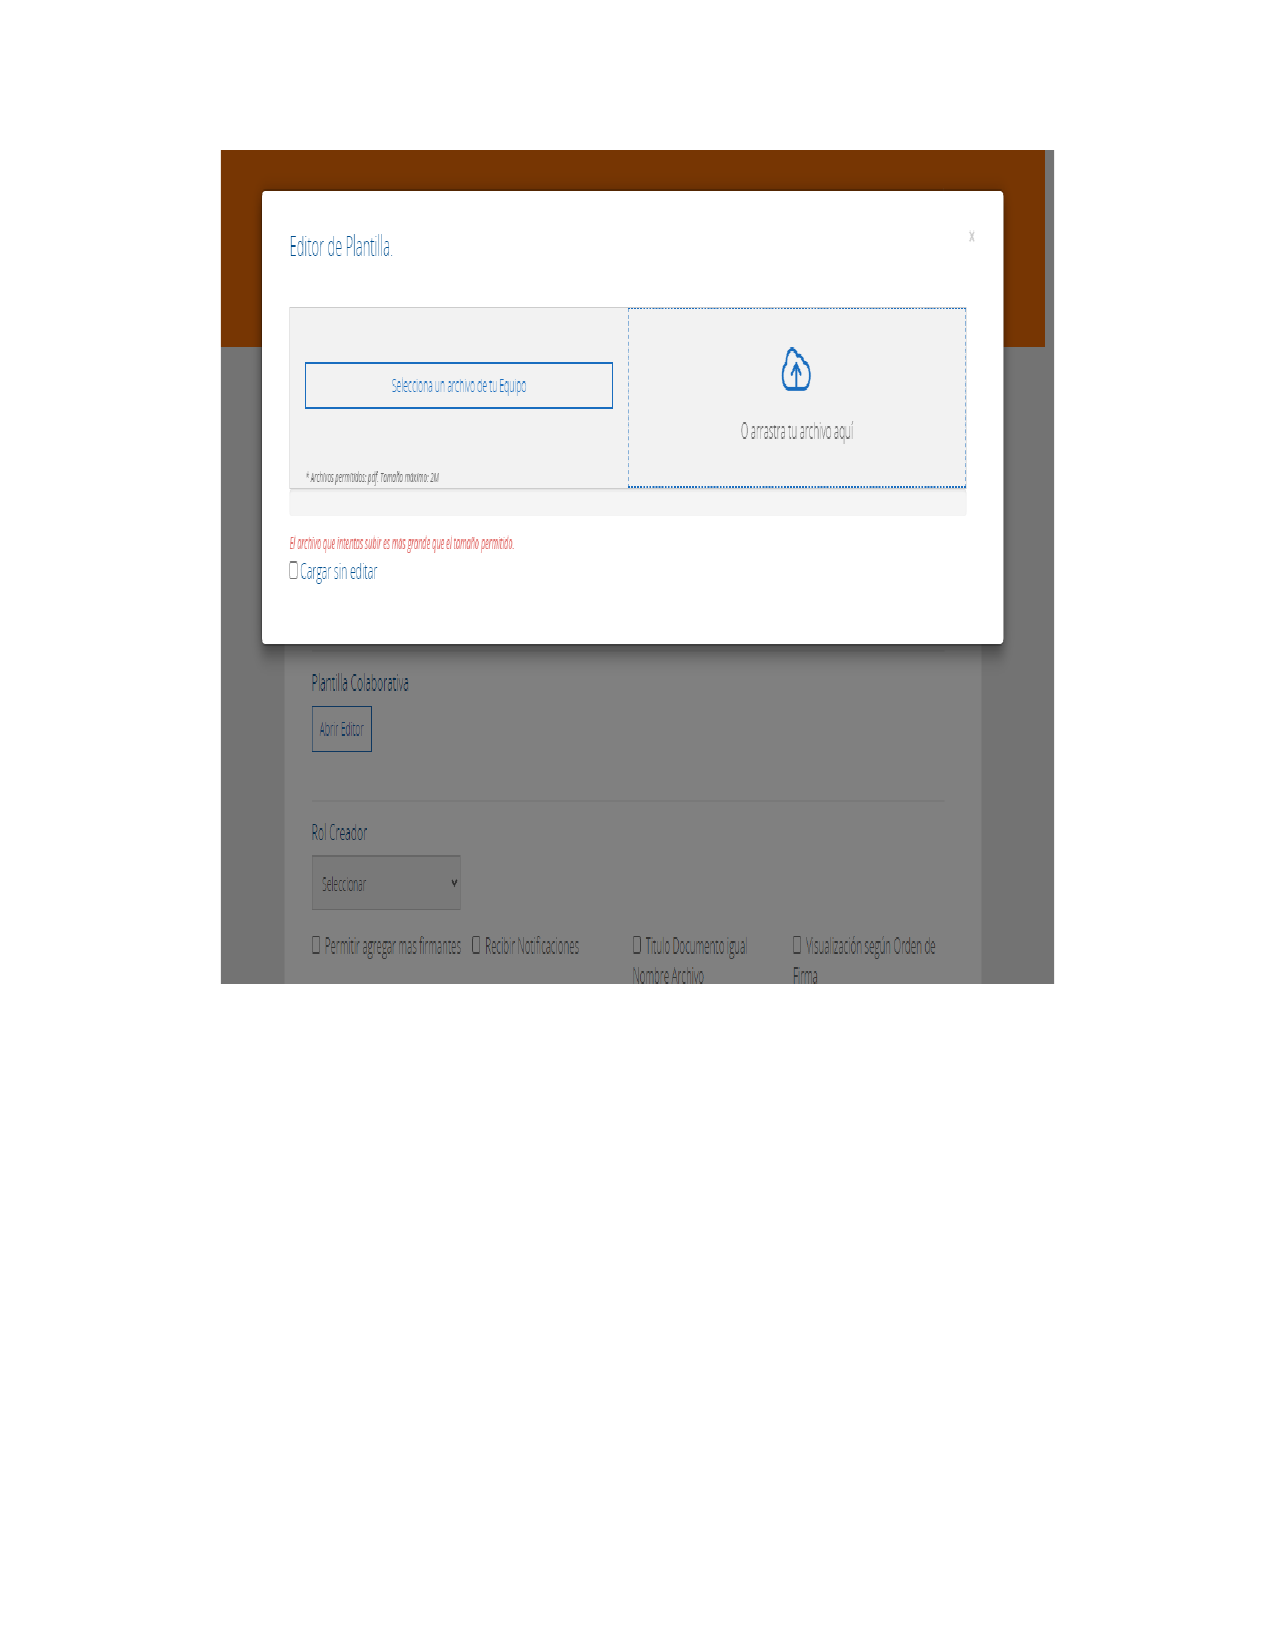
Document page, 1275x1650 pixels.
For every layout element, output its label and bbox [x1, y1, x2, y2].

picture [220, 184, 1055, 1018]
